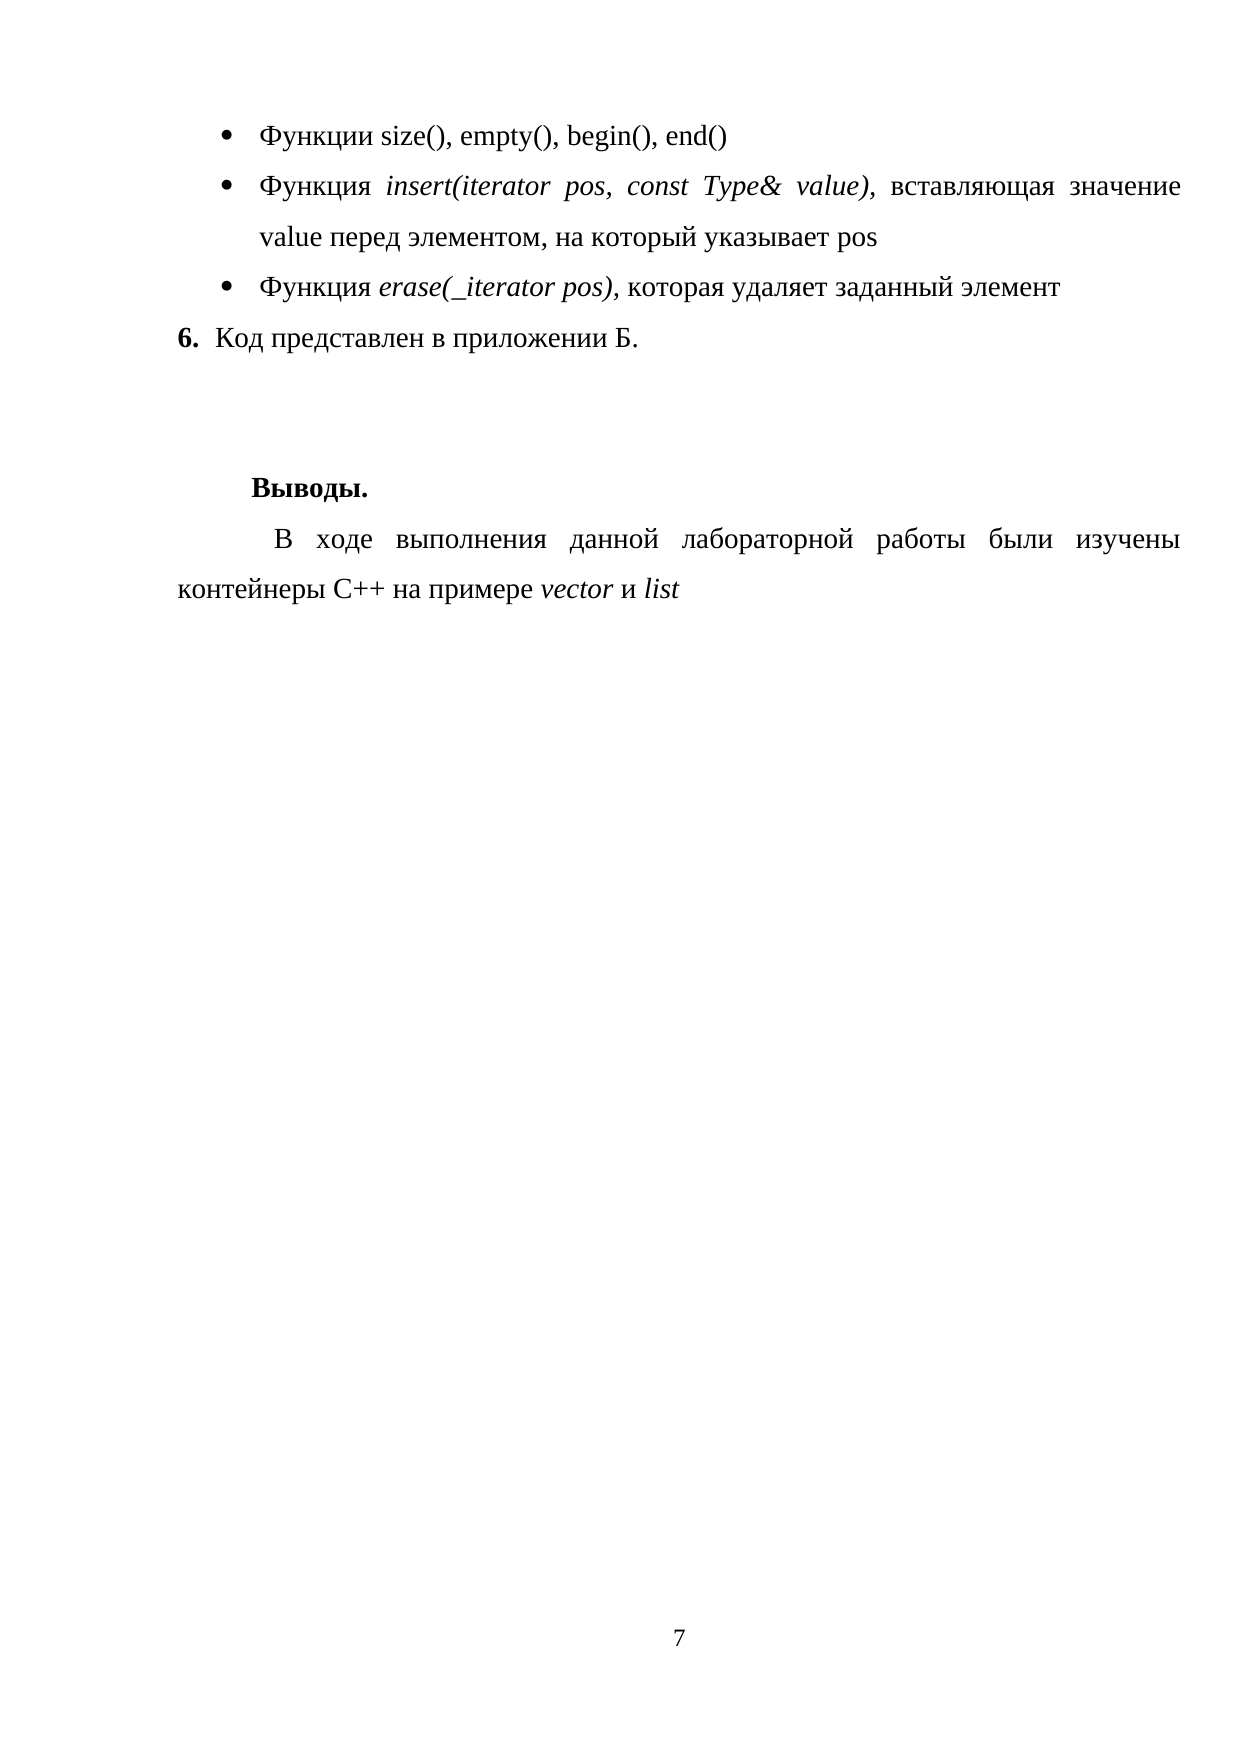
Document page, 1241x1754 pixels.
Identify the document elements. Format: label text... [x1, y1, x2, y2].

list Функции size(), empty(), begin(), end() [222, 118, 1181, 152]
list Код представлен в приложении Б. [177, 320, 1181, 353]
text В ходе выполнения данной лабораторной работы были изучены контейнеры C++ на примере vector и list [177, 521, 1181, 605]
list Функция insert(iterator pos, const Type& value), вставляющая значение value перед элементом, на который указывает pos [222, 168, 1181, 252]
text Выводы. [177, 471, 1181, 504]
list Функция erase(_iterator pos), которая удаляет заданный элемент [222, 269, 1181, 303]
